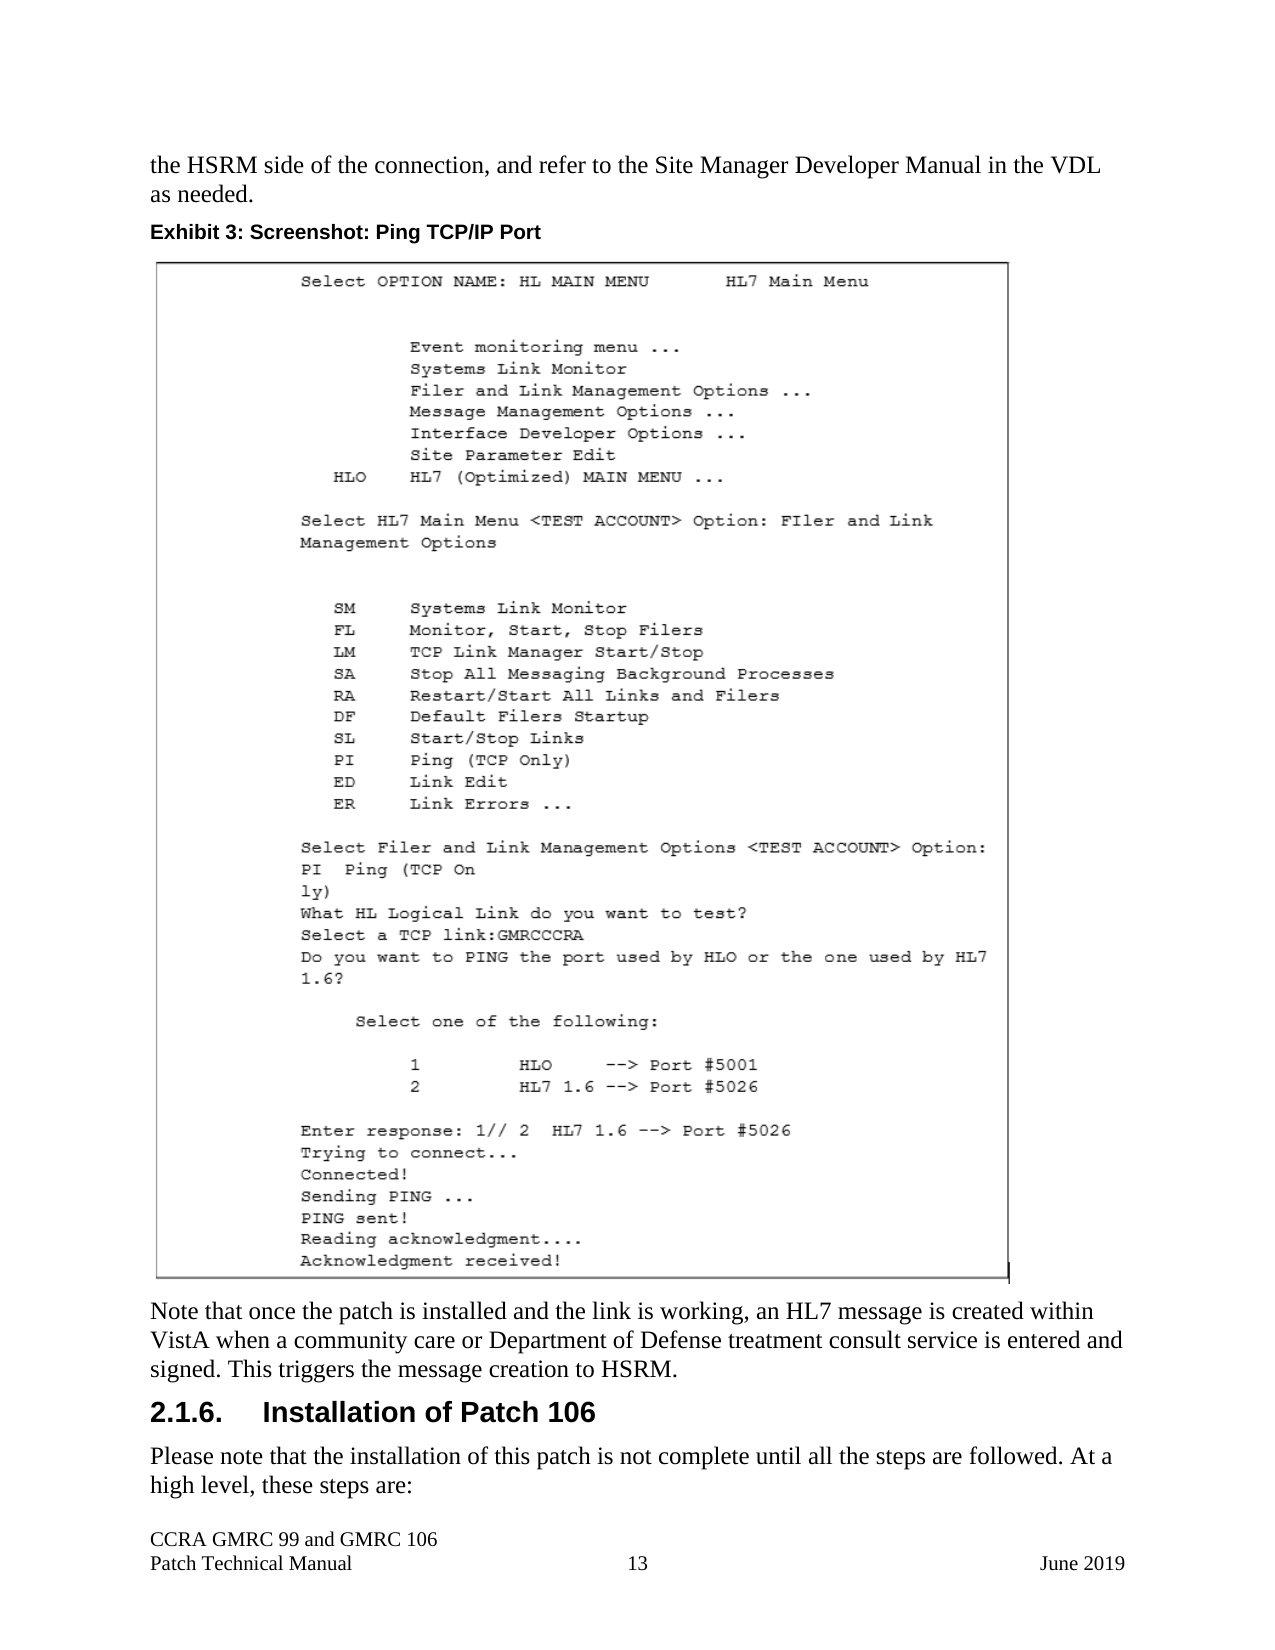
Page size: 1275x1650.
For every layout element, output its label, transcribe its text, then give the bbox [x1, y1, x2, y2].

picture [150, 256, 1016, 1284]
subtitle Installation of Patch 106 [150, 1395, 1125, 1429]
text Note that once the patch is installed and the link is working, an HL7 message is created within VistA when a community care or Department of Defense treatment consult service is entered and signed. This triggers the message creation to HSRM. [150, 1296, 1125, 1383]
text Exhibit 3: Screenshot: Ping TCP/IP Port [150, 220, 1125, 244]
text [150, 150, 1125, 207]
text Please note that the installation of this patch is not complete until all the steps are followed. At a high level, these steps are: [150, 1441, 1125, 1499]
